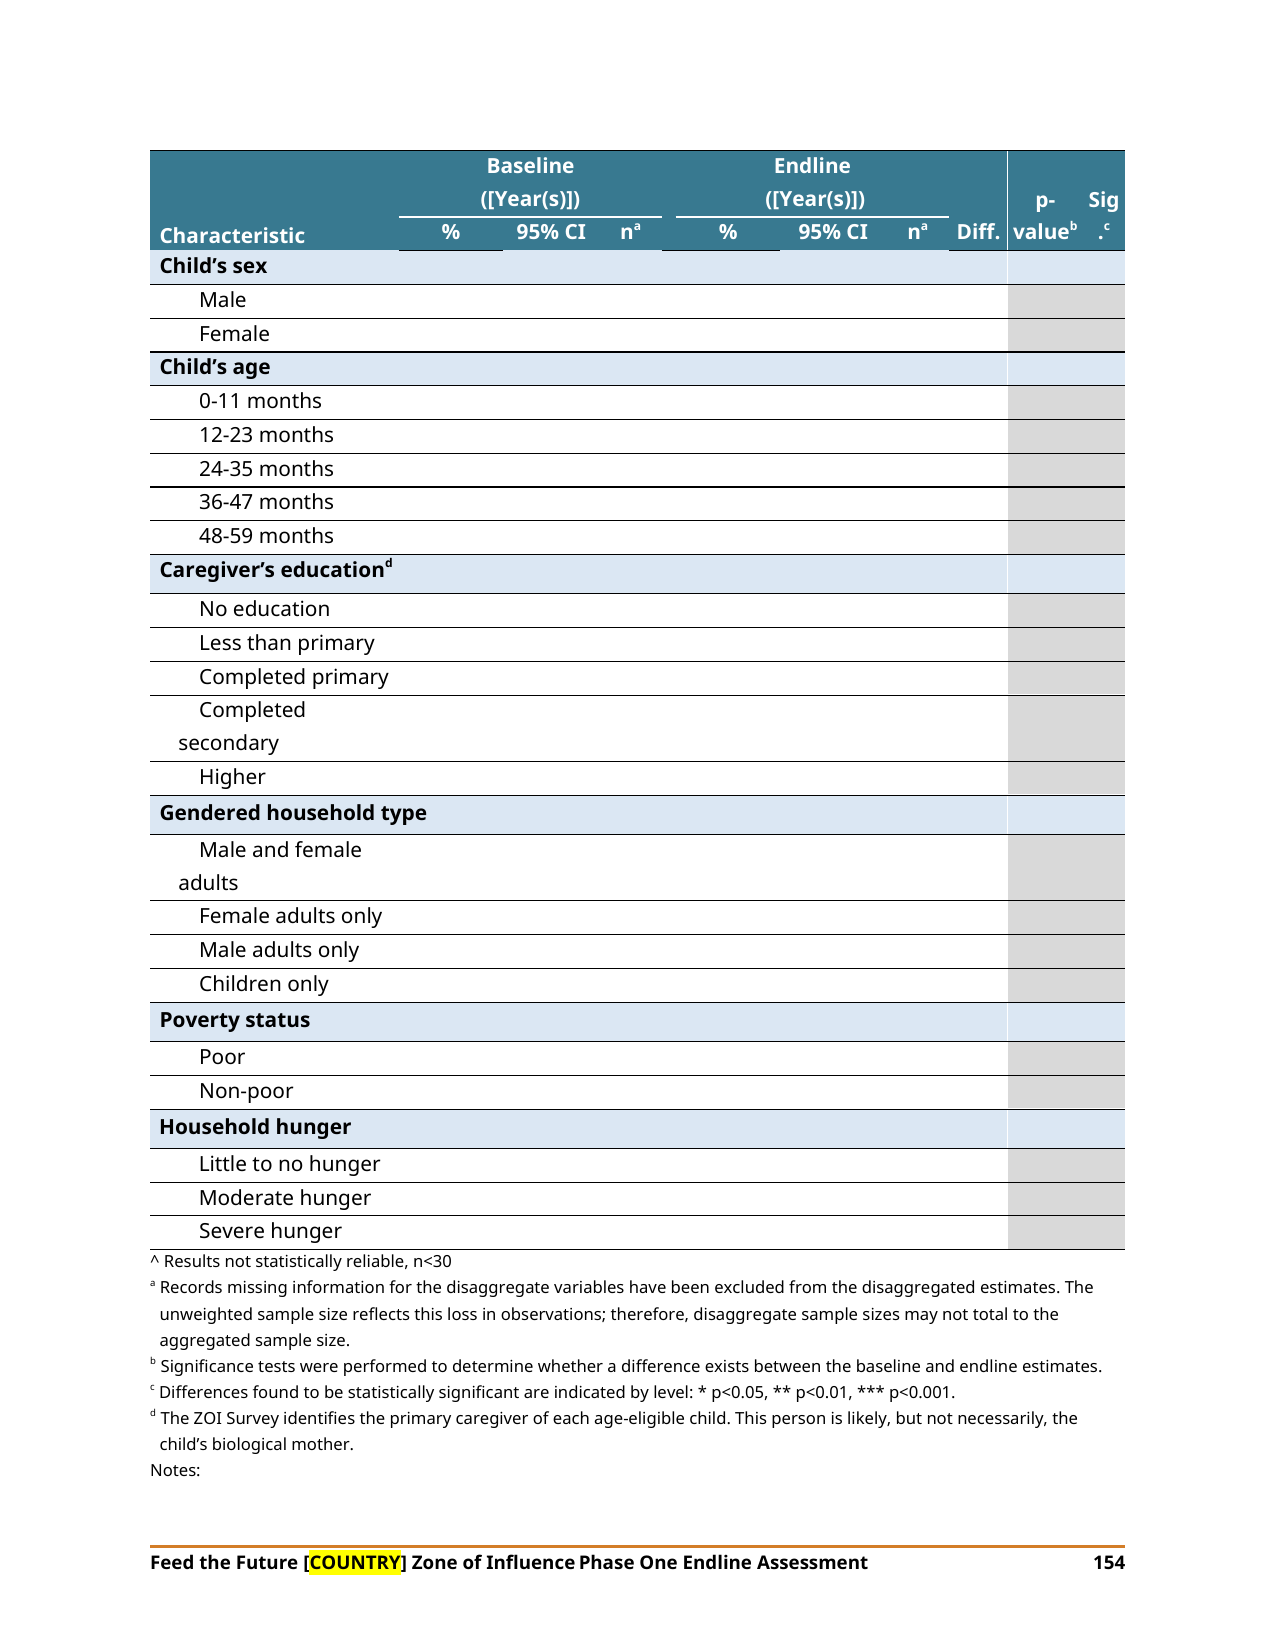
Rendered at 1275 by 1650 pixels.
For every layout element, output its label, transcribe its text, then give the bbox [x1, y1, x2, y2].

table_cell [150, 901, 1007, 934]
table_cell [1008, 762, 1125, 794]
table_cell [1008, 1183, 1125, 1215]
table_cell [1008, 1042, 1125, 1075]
text d The ZOI Survey identifies the primary caregiver of each age-eligible child. This person is likely, but not necessarily, the child’s biological mother. [150, 1406, 1125, 1455]
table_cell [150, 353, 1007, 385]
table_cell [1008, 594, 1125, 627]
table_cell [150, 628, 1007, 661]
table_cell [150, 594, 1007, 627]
text c Differences found to be statistically significant are indicated by level: * p<0.05, ** p<0.01, *** p<0.001. [150, 1380, 1125, 1403]
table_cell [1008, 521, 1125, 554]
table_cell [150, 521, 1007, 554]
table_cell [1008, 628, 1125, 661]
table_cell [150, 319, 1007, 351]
text Notes: [150, 1458, 1125, 1481]
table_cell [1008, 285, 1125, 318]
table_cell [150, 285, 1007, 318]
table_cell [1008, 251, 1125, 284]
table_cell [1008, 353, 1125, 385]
text ^ Results not statistically reliable, n<30 [150, 1250, 1125, 1273]
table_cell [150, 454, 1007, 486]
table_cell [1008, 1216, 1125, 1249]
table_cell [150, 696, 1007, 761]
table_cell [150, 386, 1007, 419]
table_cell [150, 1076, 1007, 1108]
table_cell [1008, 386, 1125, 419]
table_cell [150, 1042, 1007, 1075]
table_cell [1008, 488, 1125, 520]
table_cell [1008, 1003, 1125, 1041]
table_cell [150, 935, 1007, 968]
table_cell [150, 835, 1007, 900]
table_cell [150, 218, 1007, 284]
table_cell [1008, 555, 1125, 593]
text b Significance tests were performed to determine whether a difference exists between the baseline and endline estimates. [150, 1354, 1125, 1377]
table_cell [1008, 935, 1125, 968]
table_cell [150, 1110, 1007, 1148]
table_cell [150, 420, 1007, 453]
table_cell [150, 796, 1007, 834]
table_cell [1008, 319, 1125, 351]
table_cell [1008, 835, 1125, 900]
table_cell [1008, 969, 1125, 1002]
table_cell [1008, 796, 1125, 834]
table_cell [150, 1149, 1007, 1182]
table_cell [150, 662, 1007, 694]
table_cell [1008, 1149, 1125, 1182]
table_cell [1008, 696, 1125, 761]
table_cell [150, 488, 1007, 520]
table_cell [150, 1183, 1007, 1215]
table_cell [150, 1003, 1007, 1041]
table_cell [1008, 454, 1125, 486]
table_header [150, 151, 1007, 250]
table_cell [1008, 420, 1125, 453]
text a Records missing information for the disaggregate variables have been excluded from the disaggregated estimates. The unweighted sample size reflects this loss in observations; therefore, disaggregate sample sizes may not total to the aggregated sample size. [150, 1276, 1125, 1351]
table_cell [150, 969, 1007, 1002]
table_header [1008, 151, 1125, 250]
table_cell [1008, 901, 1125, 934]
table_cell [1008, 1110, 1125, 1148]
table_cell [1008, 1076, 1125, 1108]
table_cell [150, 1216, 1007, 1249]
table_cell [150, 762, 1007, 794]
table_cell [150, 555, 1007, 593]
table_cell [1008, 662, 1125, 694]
